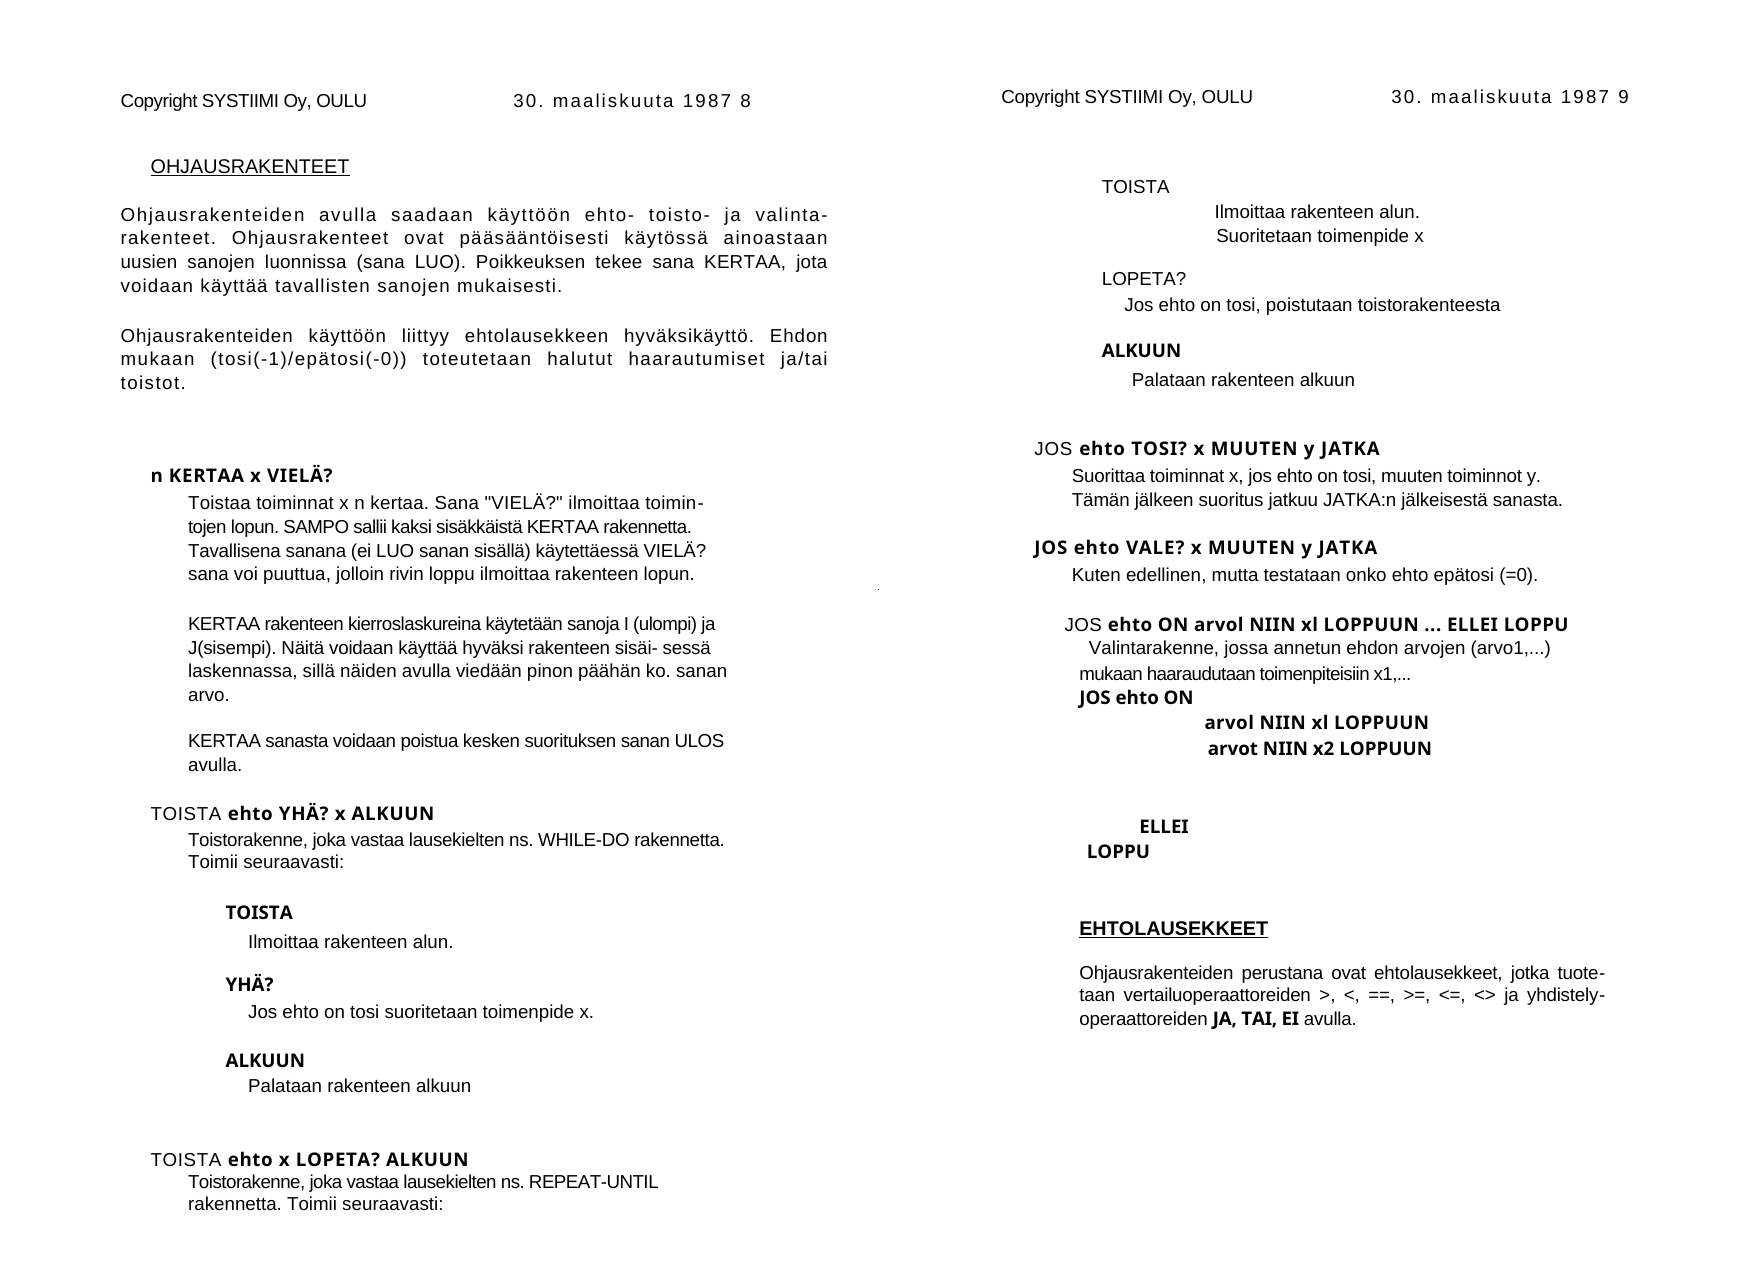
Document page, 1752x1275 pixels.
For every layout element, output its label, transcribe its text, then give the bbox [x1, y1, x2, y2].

text TOISTA ehto x LOPETA? ALKUUN [150, 1149, 829, 1171]
text n KERTAA x VIELÄ? [150, 463, 829, 488]
text Toistorakenne, joka vastaa lausekielten ns. WHILE-DO rakennetta. Toimii seuraavasti: [188, 829, 754, 872]
text Toistorakenne, joka vastaa lausekielten ns. REPEAT-UNTIL rakennetta. Toimii seuraavasti: [188, 1171, 694, 1214]
text TOISTA [225, 902, 829, 924]
text ALKUUN [225, 1051, 829, 1071]
text Ohjausrakenteiden avulla saadaan käyttöön ehto- toisto- ja valinta-rakenteet. Ohjausrakenteet ovat pääsääntöisesti käytössä ainoastaan uusien sanojen luonnissa (sana LUO). Poikkeuksen tekee sana KERTAA, jota voidaan käyttää tavallisten sanojen mukaisesti. [120, 203, 829, 296]
text Jos ehto on tosi suoritetaan toimenpide x. [248, 1001, 829, 1022]
text KERTAA sanasta voidaan poistua kesken suorituksen sanan ULOS avulla. [188, 730, 754, 775]
text Ilmoittaa rakenteen alun. [248, 931, 829, 953]
text YHÄ? [225, 972, 829, 997]
text KERTAA rakenteen kierroslaskureina käytetään sanoja I (ulompi) ja J(sisempi). Näitä voidaan käyttää hyväksi rakenteen sisäi- sessä laskennassa, sillä näiden avulla viedään pinon päähän ko. sanan arvo. [188, 613, 754, 705]
text TOISTA ehto YHÄ? x ALKUUN [150, 800, 829, 825]
text OHJAUSRAKENTEET [150, 158, 829, 177]
text Ohjausrakenteiden käyttöön liittyy ehtolausekkeen hyväksikäyttö. Ehdon mukaan (tosi(-1)/epätosi(-0)) toteutetaan halutut haarautumiset ja/tai toistot. [120, 324, 829, 393]
text Toistaa toiminnat x n kertaa. Sana "VIELÄ?" ilmoittaa toimintojen lopun. SAMPO sallii kaksi sisäkkäistä KERTAA rakennetta. Tavallisena sanana (ei LUO sanan sisällä) käytettäessä VIELÄ? sana voi puuttua, jolloin rivin loppu ilmoittaa rakenteen lopun. [188, 492, 731, 584]
text Palataan rakenteen alkuun [248, 1075, 829, 1097]
